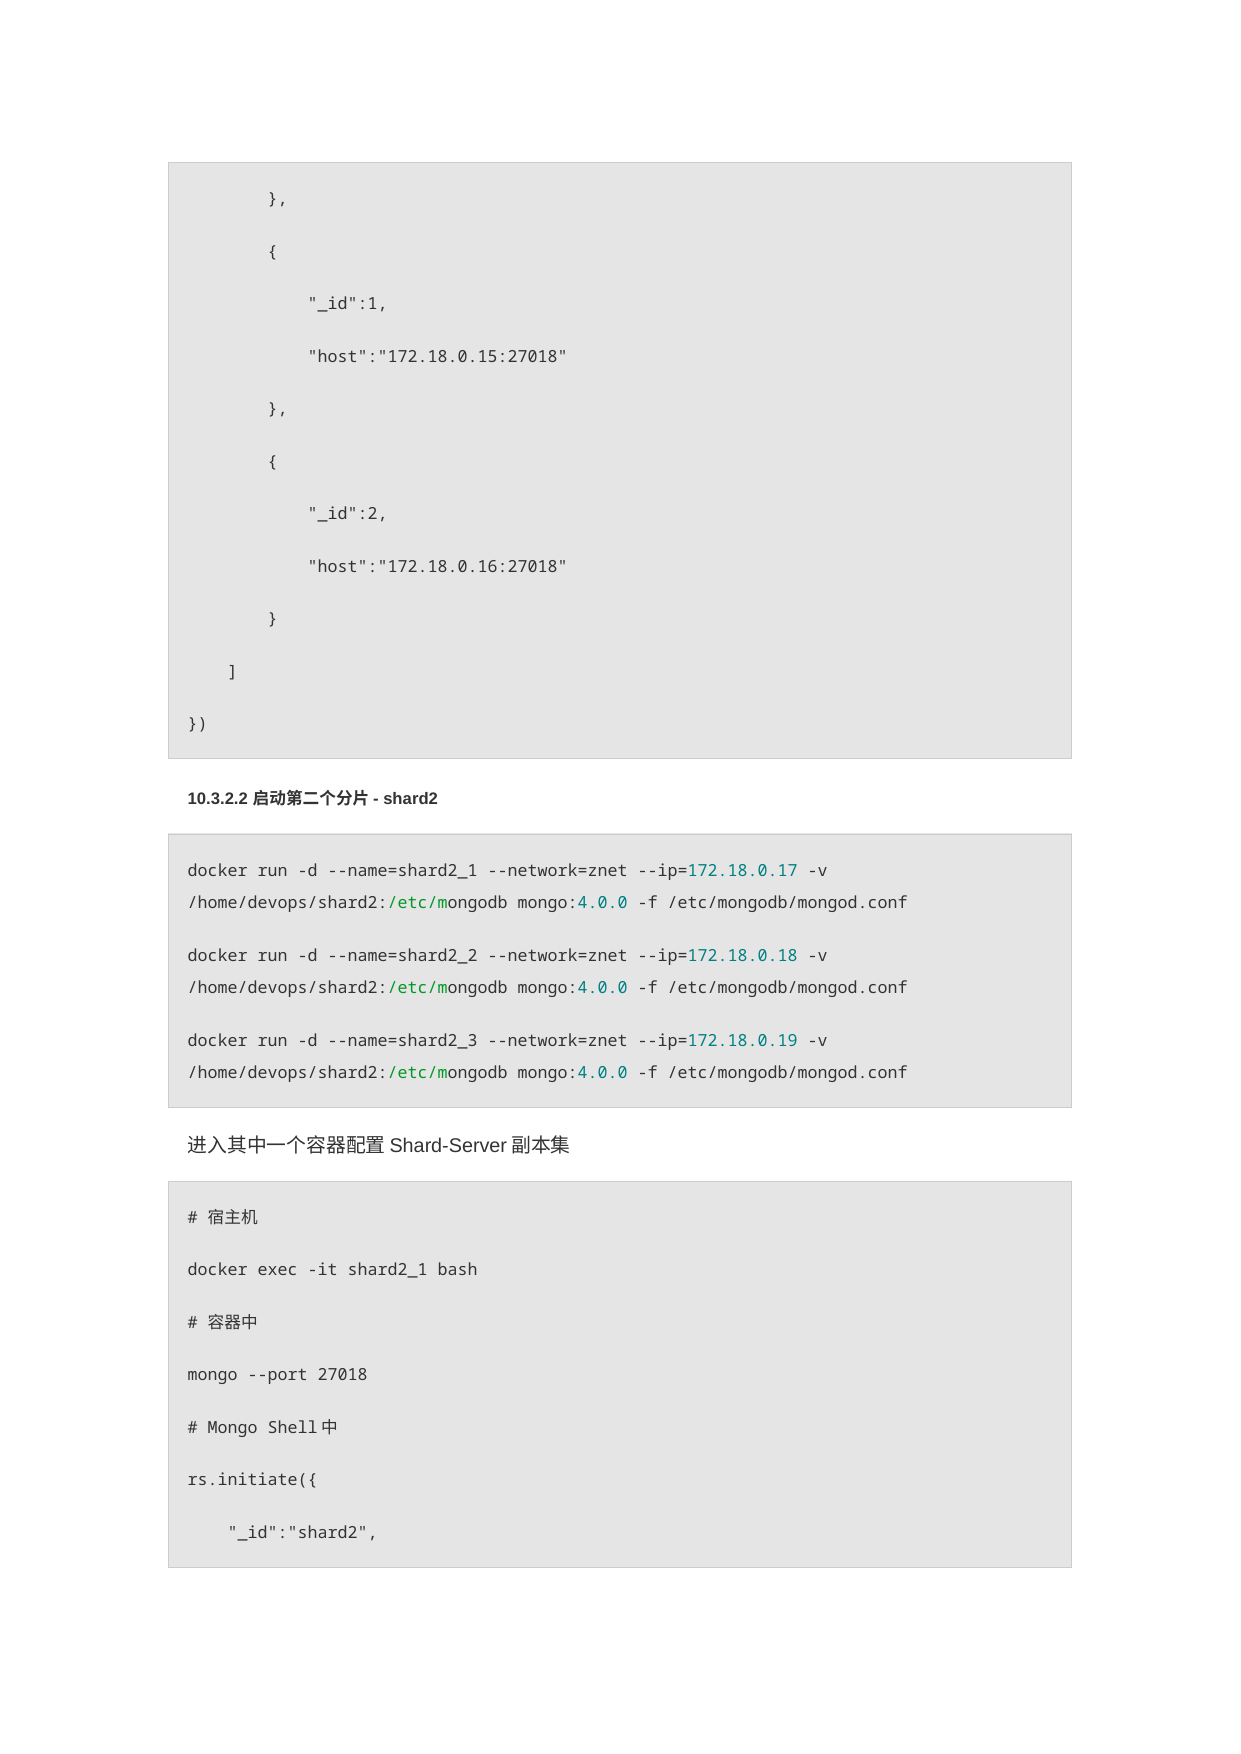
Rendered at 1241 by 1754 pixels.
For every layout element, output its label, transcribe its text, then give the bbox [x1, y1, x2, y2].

text "host":"172.18.0.16:27018" [169, 529, 1071, 582]
text 进入其中一个容器配置Shard-Server副本集 [187, 1128, 1053, 1161]
text docker exec -it shard2_1 bash [169, 1233, 1071, 1285]
text "_id":1, [169, 267, 1071, 319]
text docker run -d --name=shard2_3 --network=znet --ip=172.18.0.19 -v /home/devops/shard2:/etc/mongodb mongo:4.0.0 -f /etc/mongodb/mongod.conf [169, 1003, 1071, 1107]
text # Mongo Shell中 [169, 1391, 1071, 1443]
text "_id":2, [169, 477, 1071, 529]
text docker run -d --name=shard2_1 --network=znet --ip=172.18.0.17 -v /home/devops/shard2:/etc/mongodb mongo:4.0.0 -f /etc/mongodb/mongod.conf [169, 835, 1071, 918]
text } [169, 582, 1071, 634]
text "host":"172.18.0.15:27018" [169, 319, 1071, 372]
subtitle 10.3.2.2 启动第二个分片 - shard2 [187, 781, 1053, 813]
text }) [169, 687, 1071, 758]
text ] [169, 634, 1071, 687]
text # 容器中 [169, 1286, 1071, 1338]
text rs.initiate({ [169, 1443, 1071, 1495]
text docker run -d --name=shard2_2 --network=znet --ip=172.18.0.18 -v /home/devops/shard2:/etc/mongodb mongo:4.0.0 -f /etc/mongodb/mongod.conf [169, 918, 1071, 1003]
text # 宿主机 [169, 1182, 1071, 1233]
text }, [169, 163, 1071, 214]
text { [169, 214, 1071, 267]
text }, [169, 372, 1071, 424]
text { [169, 424, 1071, 477]
text mongo --port 27018 [169, 1338, 1071, 1390]
text "_id":"shard2", [169, 1496, 1071, 1567]
